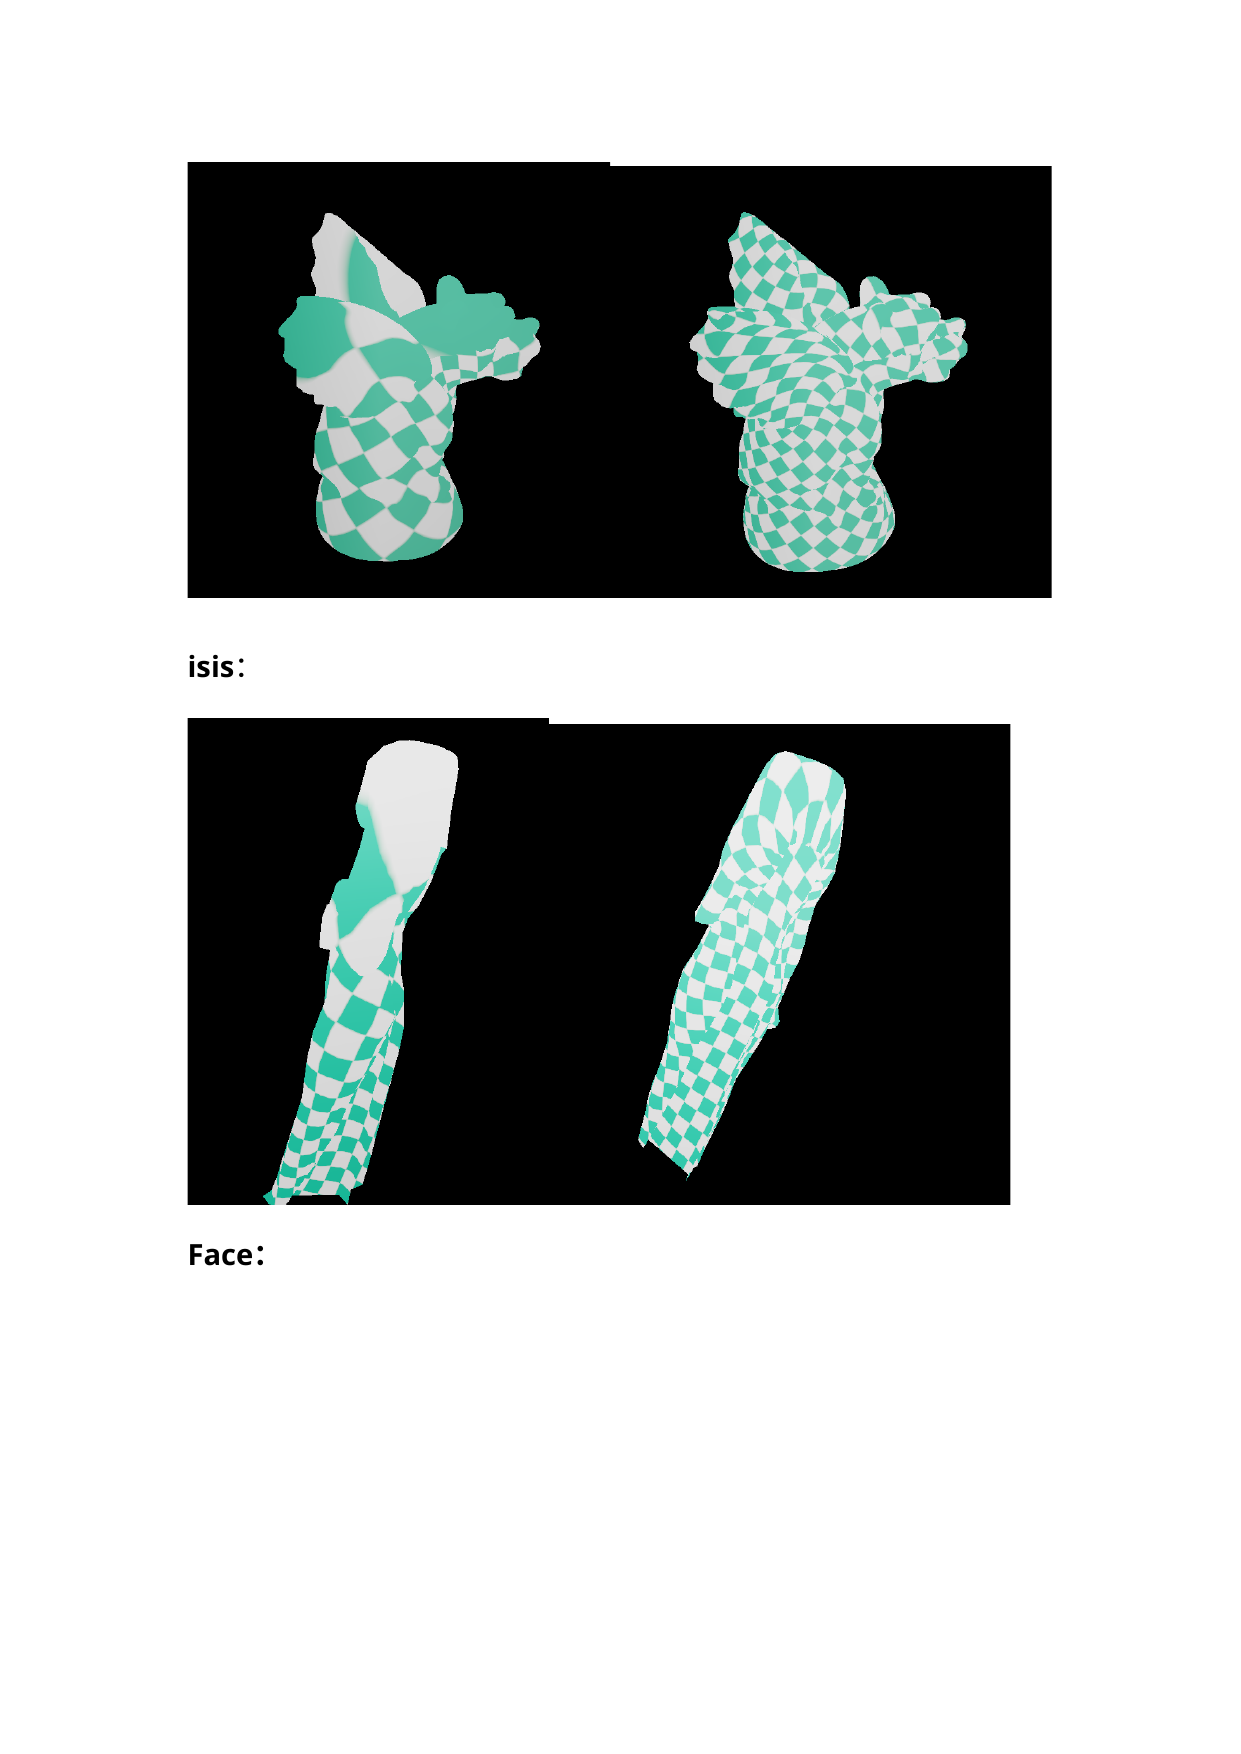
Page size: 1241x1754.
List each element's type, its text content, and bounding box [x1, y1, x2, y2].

picture [187, 718, 1011, 1205]
text Face： [187, 1220, 1053, 1285]
picture [187, 162, 1052, 598]
text isis： [187, 632, 1053, 697]
